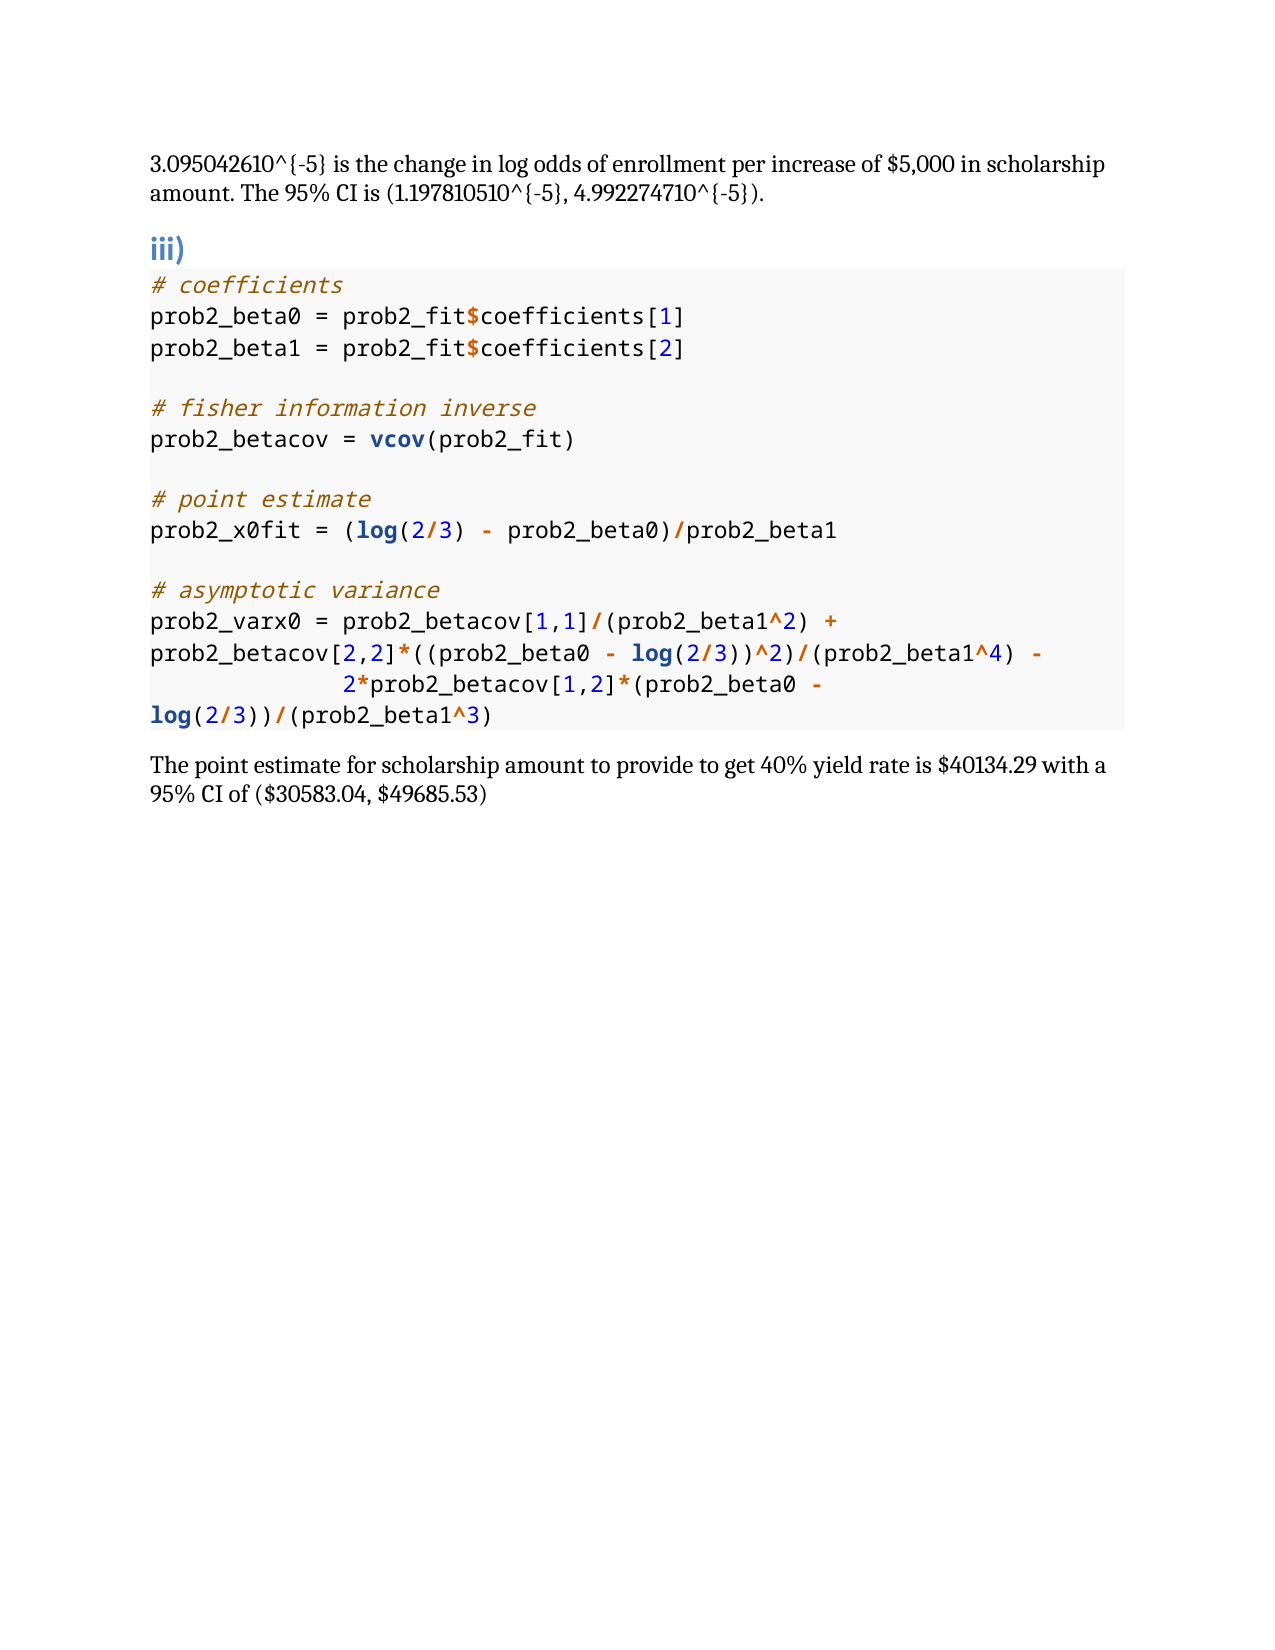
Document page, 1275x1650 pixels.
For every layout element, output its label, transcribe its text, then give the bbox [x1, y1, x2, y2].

text 3.095042610^{-5} is the change in log odds of enrollment per increase of $5,000 in scholarship amount. The 95% CI is (1.197810510^{-5}, 4.992274710^{-5}). [150, 150, 1125, 207]
text The point estimate for scholarship amount to provide to get 40% yield rate is $40134.29 with a 95% CI of ($30583.04, $49685.53) [150, 751, 1125, 809]
subtitle iii) [150, 228, 1125, 269]
text # coefficients prob2_beta0 = prob2_fit$coefficients[1] prob2_beta1 = prob2_fit$coefficients[2] # fisher information inverse prob2_betacov = vcov(prob2_fit) # point estimate prob2_x0fit = (log(2/3) - prob2_beta0)/prob2_beta1 # asymptotic variance prob2_varx0 = prob2_betacov[1,1]/(prob2_beta1^2) + prob2_betacov[2,2]*((prob2_beta0 - log(2/3))^2)/(prob2_beta1^4) - 2*prob2_betacov[1,2]*(prob2_beta0 - log(2/3))/(prob2_beta1^3) [150, 269, 1125, 730]
